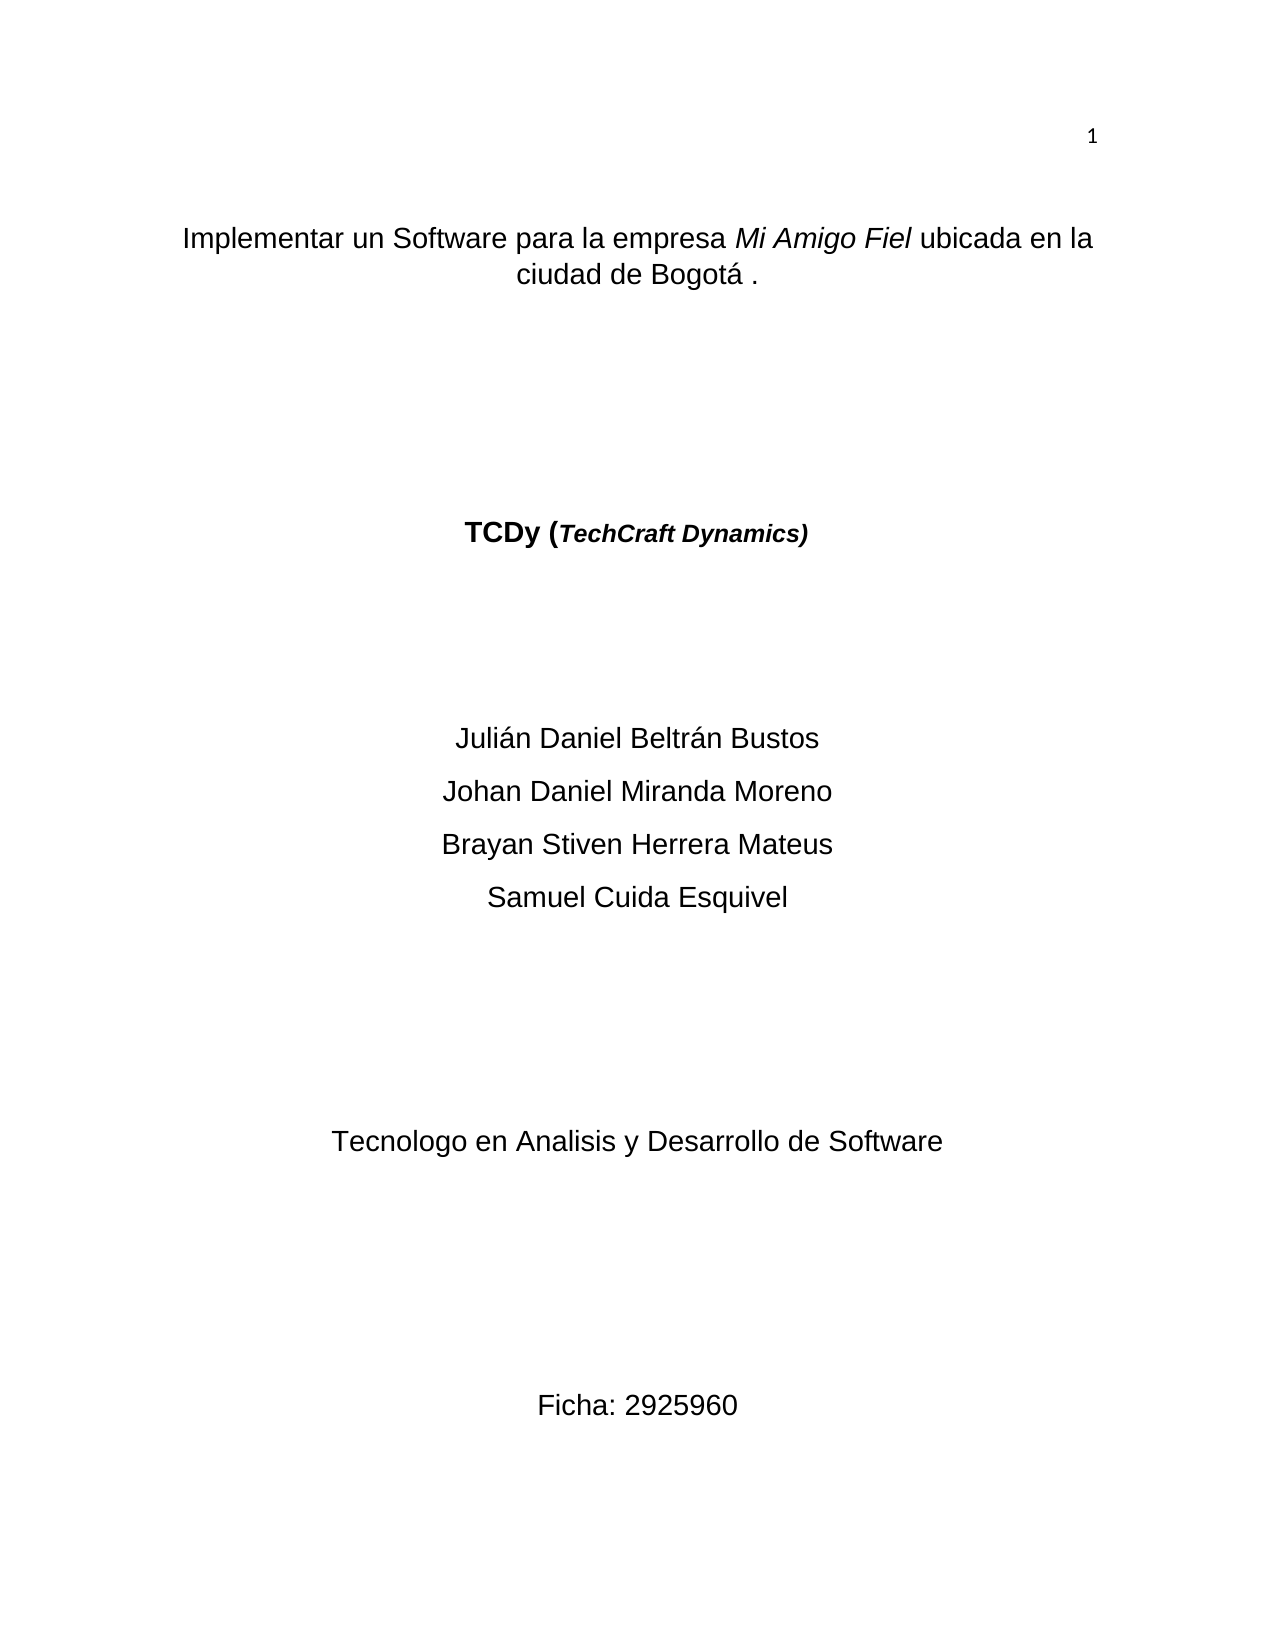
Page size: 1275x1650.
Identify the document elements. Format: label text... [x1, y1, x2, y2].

text Tecnologo en Analisis y Desarrollo de Software [177, 1123, 1098, 1157]
text Implementar un Software para la empresa Mi Amigo Fiel ubicada en la ciudad de Bogotá . [177, 221, 1098, 291]
text Julián Daniel Beltrán Bustos [177, 721, 1098, 755]
text TCDy (TechCraft Dynamics) [177, 515, 1098, 549]
text Johan Daniel Miranda Moreno [177, 774, 1098, 808]
text Samuel Cuida Esquivel [177, 880, 1098, 913]
text Brayan Stiven Herrera Mateus [177, 827, 1098, 861]
text Ficha: 2925960 [177, 1388, 1098, 1421]
